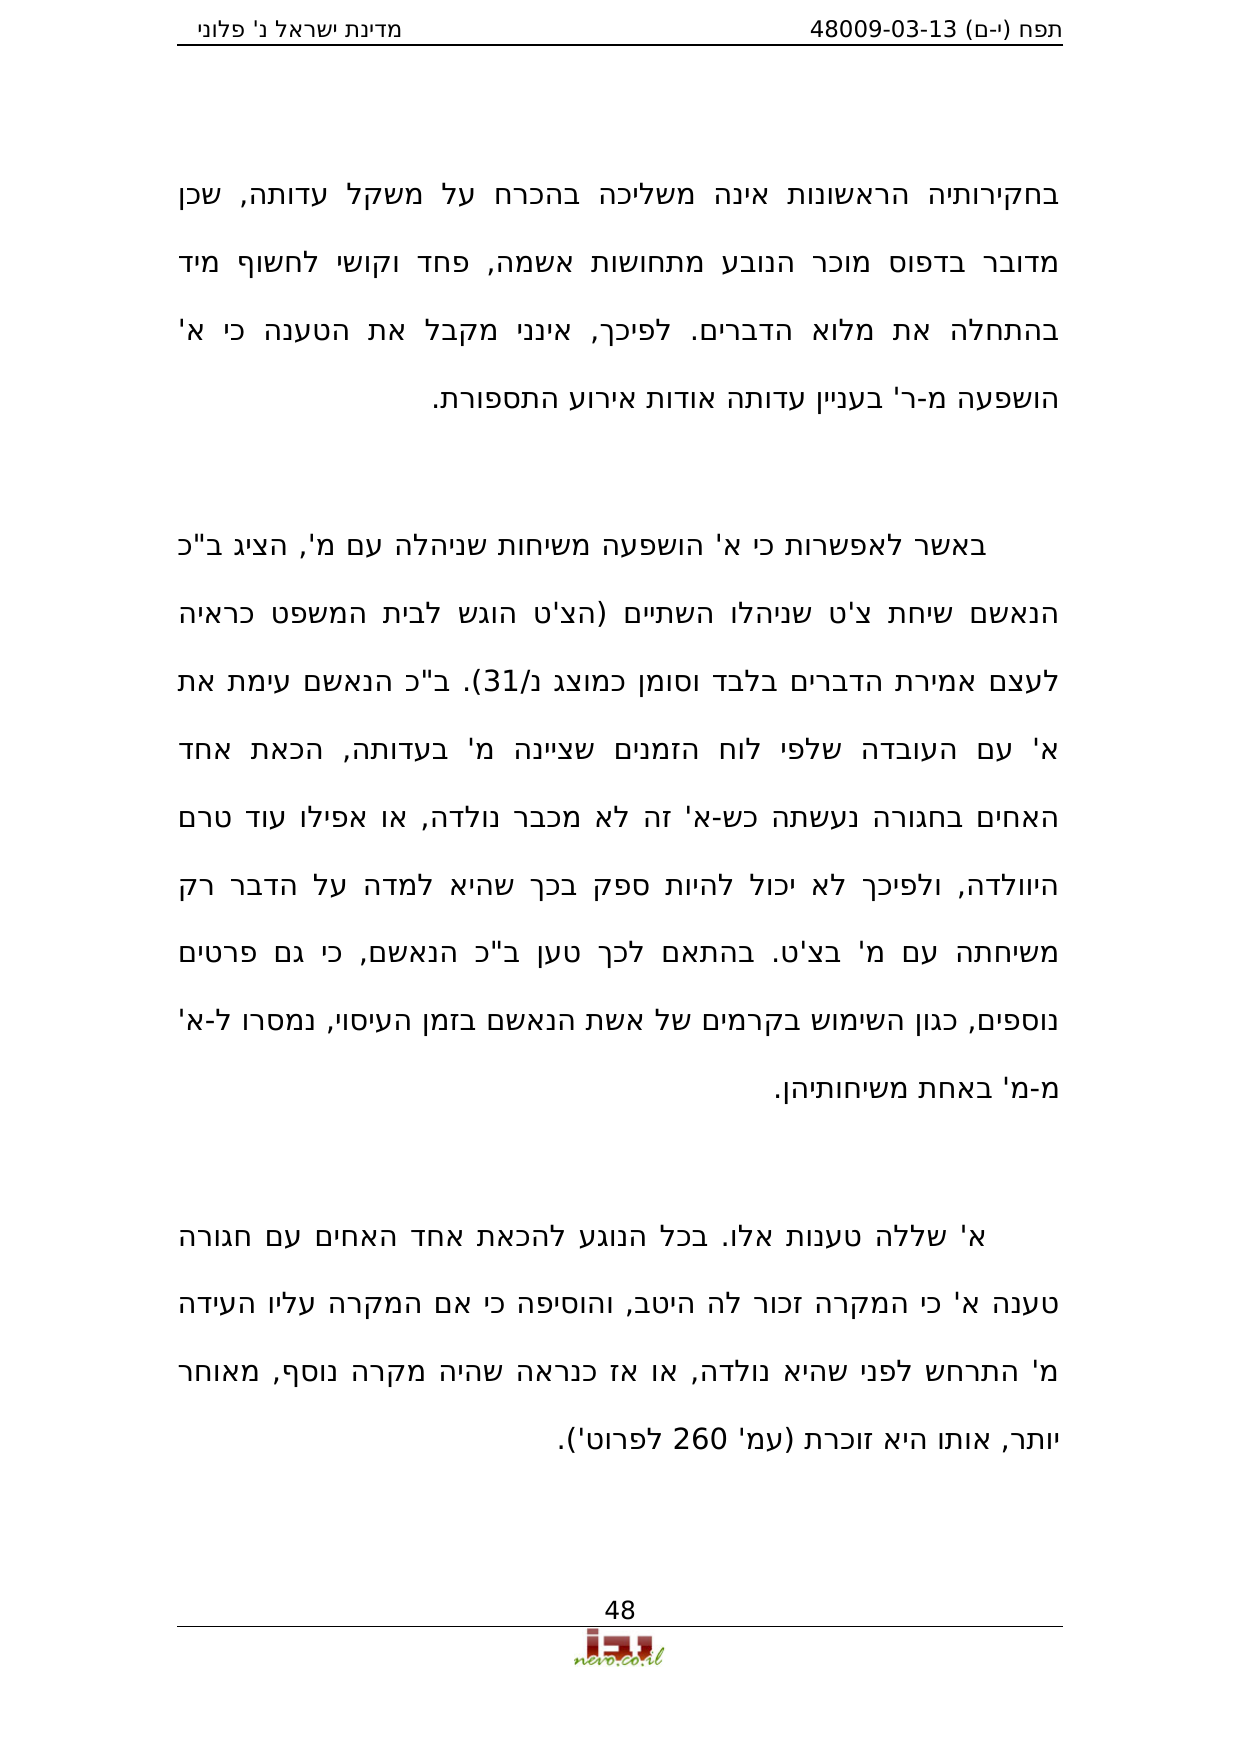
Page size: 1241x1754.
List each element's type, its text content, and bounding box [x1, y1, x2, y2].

text א' שללה טענות אלו. בכל הנוגע להכאת אחד האחים עם חגורה טענה א' כי המקרה זכור לה היטב, והוסיפה כי אם המקרה עליו העידה מ' התרחש לפני שהיא נולדה, או אז כנראה שהיה מקרה נוסף, מאוחר יותר, אותו היא זוכרת (עמ' 260 לפרוט'). [177, 1219, 1060, 1457]
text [177, 177, 1063, 415]
text באשר לאפשרות כי א' הושפעה משיחות שניהלה עם מ', הציג ב"כ הנאשם שיחת צ'ט שניהלו השתיים (הצ'ט הוגש לבית המשפט כראיה לעצם אמירת הדברים בלבד וסומן כמוצג נ/31). ב"כ הנאשם עימת את א' עם העובדה שלפי לוח הזמנים שציינה מ' בעדותה, הכאת אחד האחים בחגורה נעשתה כש-א' זה לא מכבר נולדה, או אפילו עוד טרם היוולדה, ולפיכך לא יכול להיות ספק בכך שהיא למדה על הדבר רק משיחתה עם מ' בצ'ט. בהתאם לכך טען ב"כ הנאשם, כי גם פרטים נוספים, כגון השימוש בקרמים של אשת הנאשם בזמן העיסוי, נמסרו ל-א' מ-מ' באחת משיחותיהן. [177, 528, 1060, 1106]
picture [574, 1628, 666, 1667]
